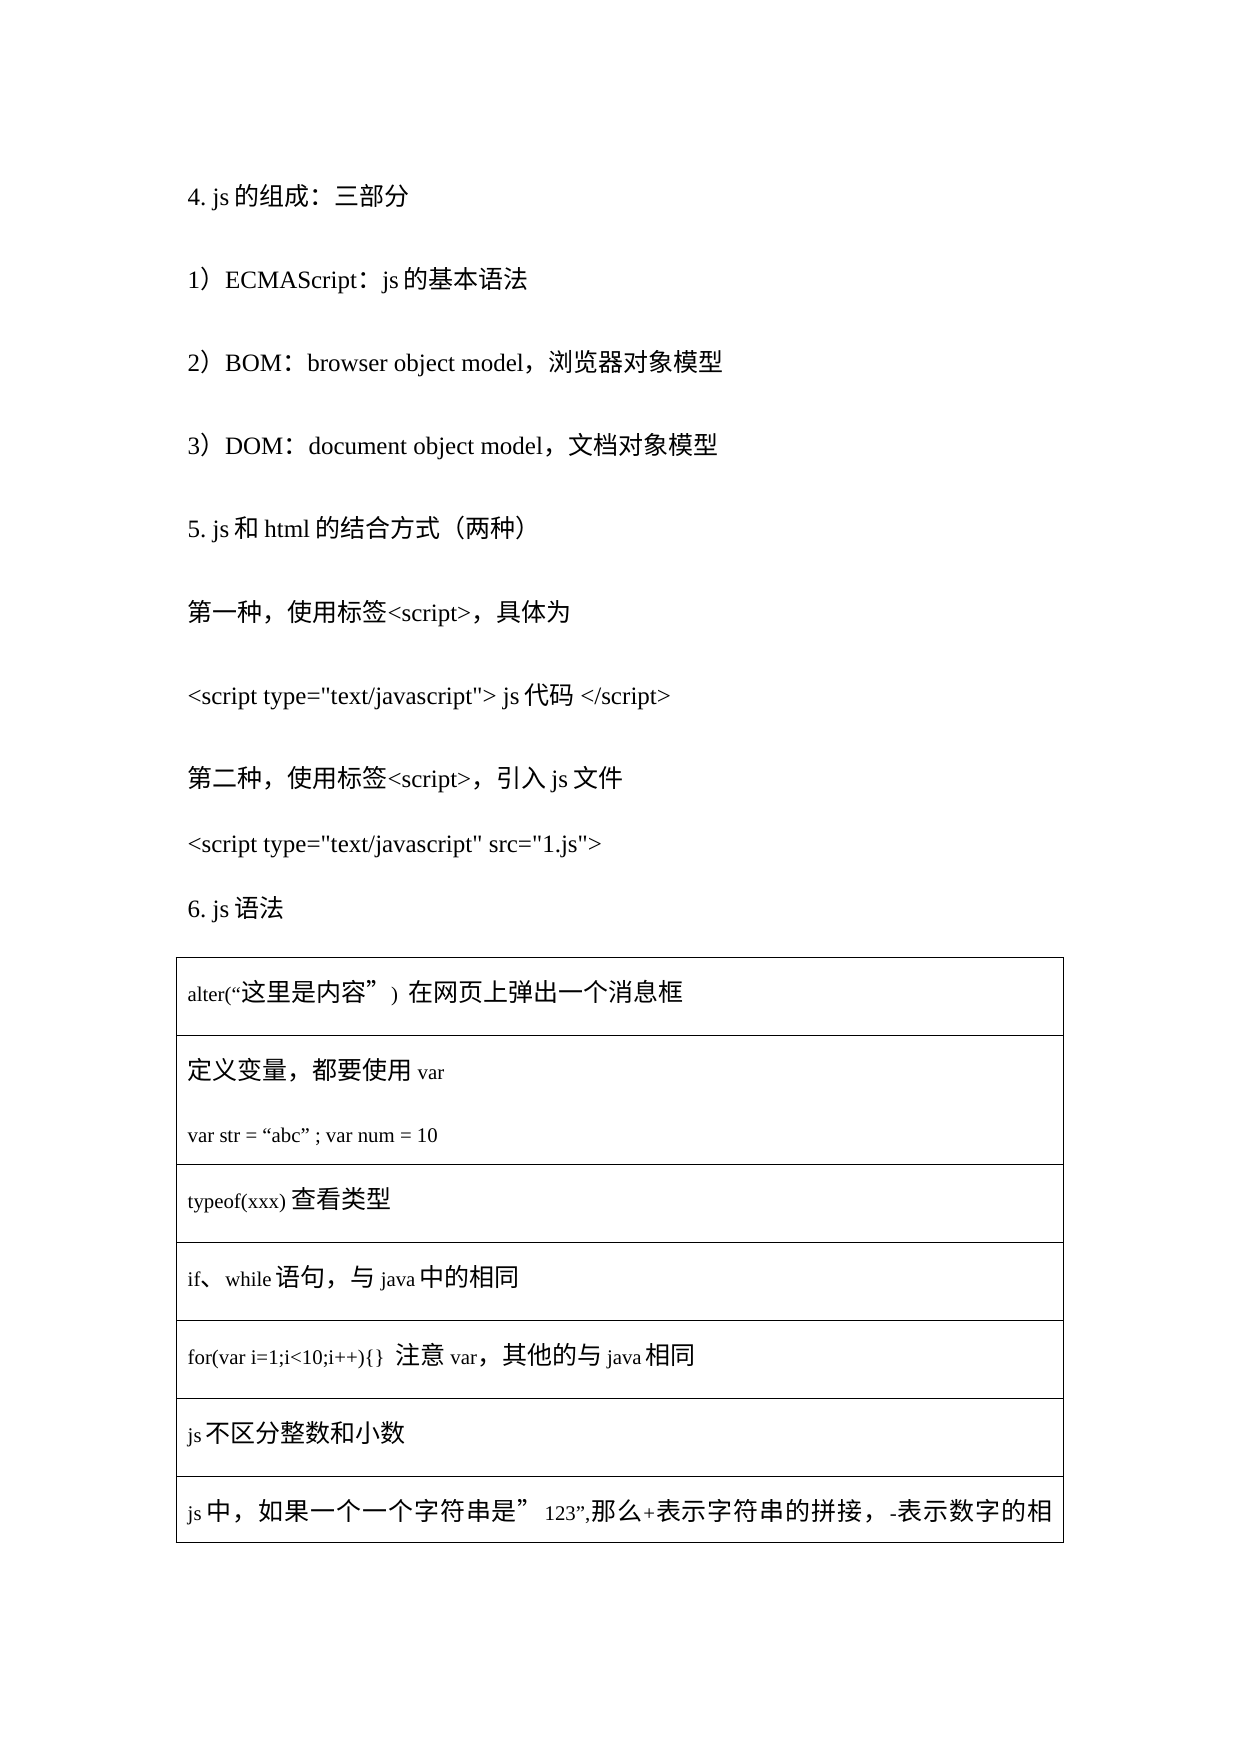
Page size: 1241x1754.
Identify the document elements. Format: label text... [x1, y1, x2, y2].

text 4. js的组成：三部分 [187, 162, 1053, 227]
text 2）BOM：browser object model，浏览器对象模型 [187, 328, 1053, 393]
table_cell for(var i=1;i<10;i++){} 注意var，其他的与java相同 [177, 1321, 1063, 1398]
table_cell if、while语句，与java中的相同 [177, 1243, 1063, 1320]
text 5. js和html的结合方式（两种） [187, 494, 1053, 559]
text 3）DOM：document object model，文档对象模型 [187, 411, 1053, 476]
text 第一种，使用标签<script>，具体为 [187, 578, 1053, 643]
text <script type="text/javascript" src="1.js"> [187, 827, 1053, 859]
table_header alter(“这里是内容”) 在网页上弹出一个消息框 [177, 958, 1063, 1035]
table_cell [177, 1477, 1063, 1542]
text 第二种，使用标签<script>，引入js文件 [187, 744, 1053, 809]
text 6. js语法 [187, 874, 1053, 939]
text <script type="text/javascript"> js代码 </script> [187, 661, 1053, 726]
table_cell typeof(xxx) 查看类型 [177, 1165, 1063, 1242]
table_cell js不区分整数和小数 [177, 1399, 1063, 1476]
table_cell 定义变量，都要使用var var str = “abc” ; var num = 10 [177, 1036, 1063, 1164]
text 1）ECMAScript：js的基本语法 [187, 245, 1053, 310]
